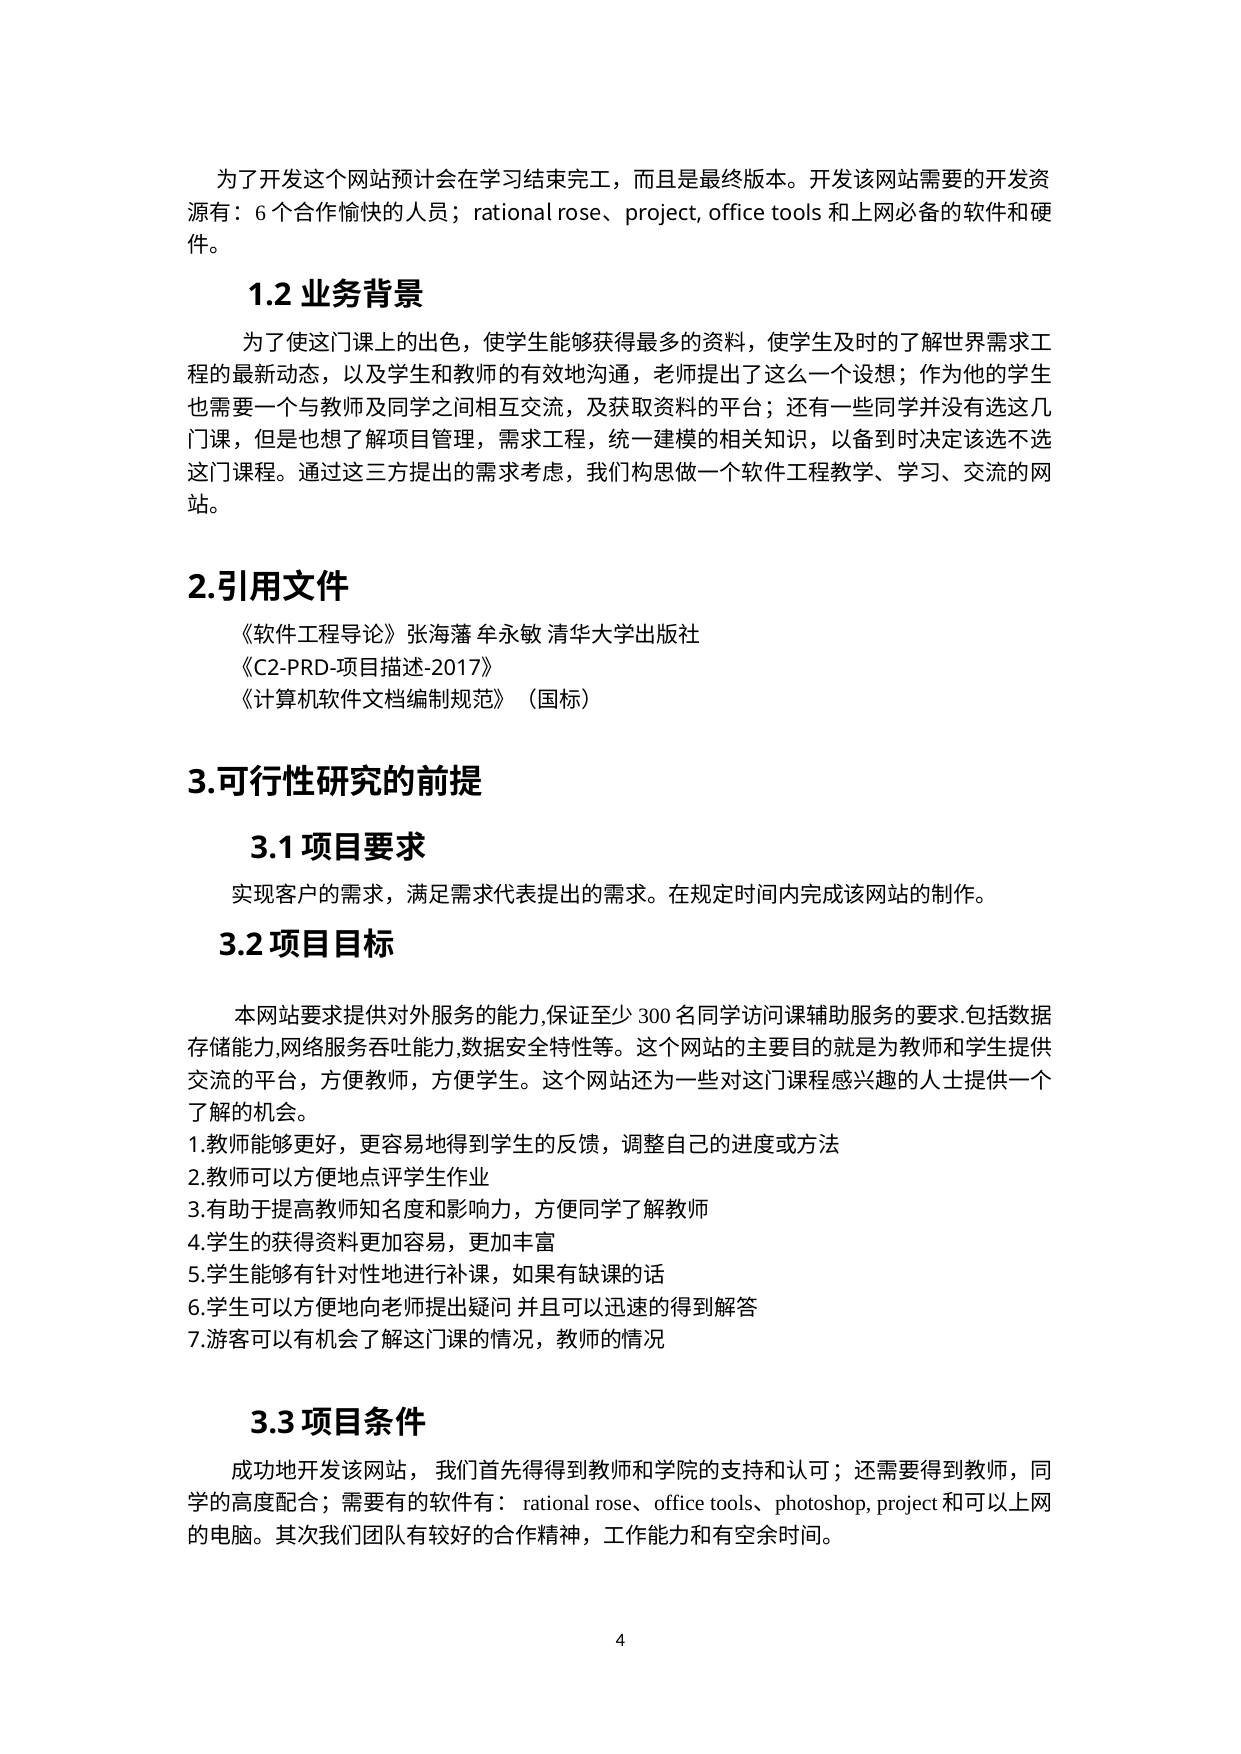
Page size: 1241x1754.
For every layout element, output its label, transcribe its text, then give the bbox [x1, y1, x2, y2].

text 《软件工程导论》张海藩 牟永敏 清华大学出版社 [187, 617, 1053, 649]
text 实现客户的需求，满足需求代表提出的需求。在规定时间内完成该网站的制作。 [187, 877, 1053, 909]
text 《C2-PRD-项目描述-2017》 [187, 649, 1053, 682]
text 3.2项目目标 [187, 909, 1053, 974]
text 2.教师可以方便地点评学生作业 [187, 1160, 1053, 1192]
text 5.学生能够有针对性地进行补课，如果有缺课的话 [187, 1257, 1053, 1290]
text 3.有助于提高教师知名度和影响力，方便同学了解教师 [187, 1192, 1053, 1225]
text 4.学生的获得资料更加容易，更加丰富 [187, 1225, 1053, 1257]
text 1.2 业务背景 [187, 259, 1053, 324]
text 7.游客可以有机会了解这门课的情况，教师的情况 [187, 1322, 1053, 1355]
text 3.可行性研究的前提 [187, 747, 1053, 812]
text 3.3项目条件 [187, 1387, 1053, 1452]
text 本网站要求提供对外服务的能力,保证至少300名同学访问课辅助服务的要求.包括数据存储能力,网络服务吞吐能力,数据安全特性等。这个网站的主要目的就是为教师和学生提供交流的平台，方便教师，方便学生。这个网站还为一些对这门课程感兴趣的人士提供一个了解的机会。 [187, 997, 1053, 1127]
text 1.教师能够更好，更容易地得到学生的反馈，调整自己的进度或方法 [187, 1127, 1053, 1160]
text 为了使这门课上的出色，使学生能够获得最多的资料，使学生及时的了解世界需求工程的最新动态，以及学生和教师的有效地沟通，老师提出了这么一个设想；作为他的学生也需要一个与教师及同学之间相互交流，及获取资料的平台；还有一些同学并没有选这几门课，但是也想了解项目管理，需求工程，统一建模的相关知识，以备到时决定该选不选这门课程。通过这三方提出的需求考虑，我们构思做一个软件工程教学、学习、交流的网站。 [187, 324, 1053, 519]
text 《计算机软件文档编制规范》（国标） [187, 682, 1053, 714]
text 3.1项目要求 [187, 812, 1053, 877]
text 成功地开发该网站， 我们首先得得到教师和学院的支持和认可；还需要得到教师，同学的高度配合；需要有的软件有： rational rose、office tools、photoshop, project和可以上网的电脑。其次我们团队有较好的合作精神，工作能力和有空余时间。 [187, 1452, 1053, 1550]
text 6.学生可以方便地向老师提出疑问 并且可以迅速的得到解答 [187, 1290, 1053, 1322]
text 为了开发这个网站预计会在学习结束完工，而且是最终版本。开发该网站需要的开发资源有：6个合作愉快的人员；rational rose、project, office tools 和上网必备的软件和硬件。 [187, 162, 1053, 259]
text 2.引用文件 [187, 552, 1053, 617]
